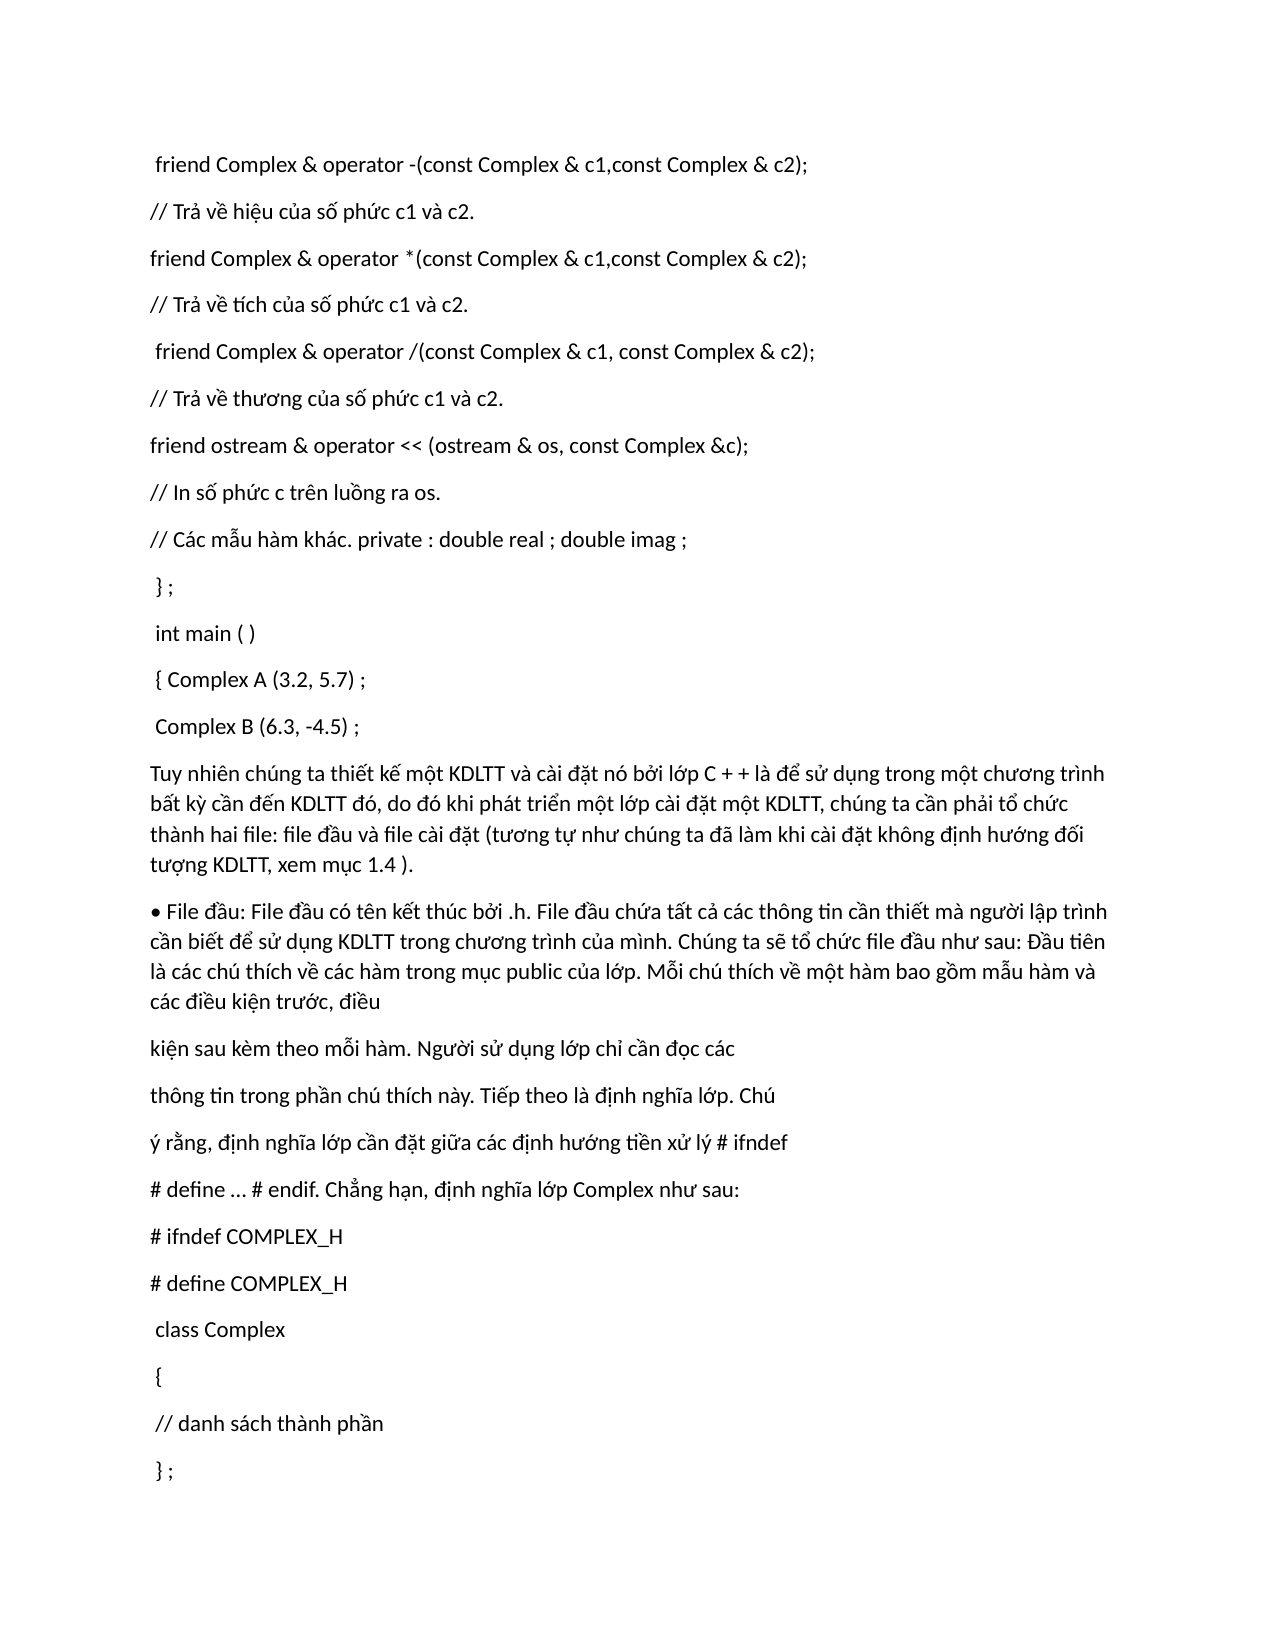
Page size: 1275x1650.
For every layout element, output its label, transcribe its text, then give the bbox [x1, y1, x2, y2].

text friend Complex & operator *(const Complex & c1,const Complex & c2); [150, 244, 1125, 272]
text // Trả về tích của số phức c1 và c2. [150, 291, 1125, 319]
text } ; [150, 1456, 1125, 1484]
text int main ( ) [150, 619, 1125, 647]
text class Complex [150, 1316, 1125, 1344]
text thông tin trong phần chú thích này. Tiếp theo là định nghĩa lớp. Chú [150, 1081, 1125, 1109]
text kiện sau kèm theo mỗi hàm. Người sử dụng lớp chỉ cần đọc các [150, 1034, 1125, 1062]
text # ifndef COMPLEX_H [150, 1222, 1125, 1250]
text // danh sách thành phần [150, 1409, 1125, 1437]
text Complex B (6.3, -4.5) ; [150, 712, 1125, 741]
text Tuy nhiên chúng ta thiết kế một KDLTT và cài đặt nó bởi lớp C + + là để sử dụng trong một chương trình bất kỳ cần đến KDLTT đó, do đó khi phát triển một lớp cài đặt một KDLTT, chúng ta cần phải tổ chức thành hai file: file đầu và file cài đặt (tương tự như chúng ta đã làm khi cài đặt không định hướng đối tượng KDLTT, xem mục 1.4 ). [150, 759, 1125, 878]
text // Trả về thương của số phức c1 và c2. [150, 384, 1125, 412]
text // Các mẫu hàm khác. private : double real ; double imag ; [150, 525, 1125, 553]
text friend ostream & operator << (ostream & os, const Complex &c); [150, 431, 1125, 459]
text ý rằng, định nghĩa lớp cần đặt giữa các định hướng tiền xử lý # ifndef [150, 1128, 1125, 1156]
text # define … # endif. Chẳng hạn, định nghĩa lớp Complex như sau: [150, 1175, 1125, 1203]
text // In số phức c trên luồng ra os. [150, 478, 1125, 506]
text { Complex A (3.2, 5.7) ; [150, 666, 1125, 694]
text # define COMPLEX_H [150, 1269, 1125, 1297]
text { [150, 1362, 1125, 1391]
text friend Complex & operator -(const Complex & c1,const Complex & c2); [150, 150, 1125, 178]
text friend Complex & operator /(const Complex & c1, const Complex & c2); [150, 337, 1125, 366]
text } ; [150, 572, 1125, 600]
text // Trả về hiệu của số phức c1 và c2. [150, 197, 1125, 225]
text • File đầu: File đầu có tên kết thúc bởi .h. File đầu chứa tất cả các thông tin cần thiết mà người lập trình cần biết để sử dụng KDLTT trong chương trình của mình. Chúng ta sẽ tổ chức file đầu như sau: Đầu tiên là các chú thích về các hàm trong mục public của lớp. Mỗi chú thích về một hàm bao gồm mẫu hàm và các điều kiện trước, điều [150, 897, 1125, 1016]
